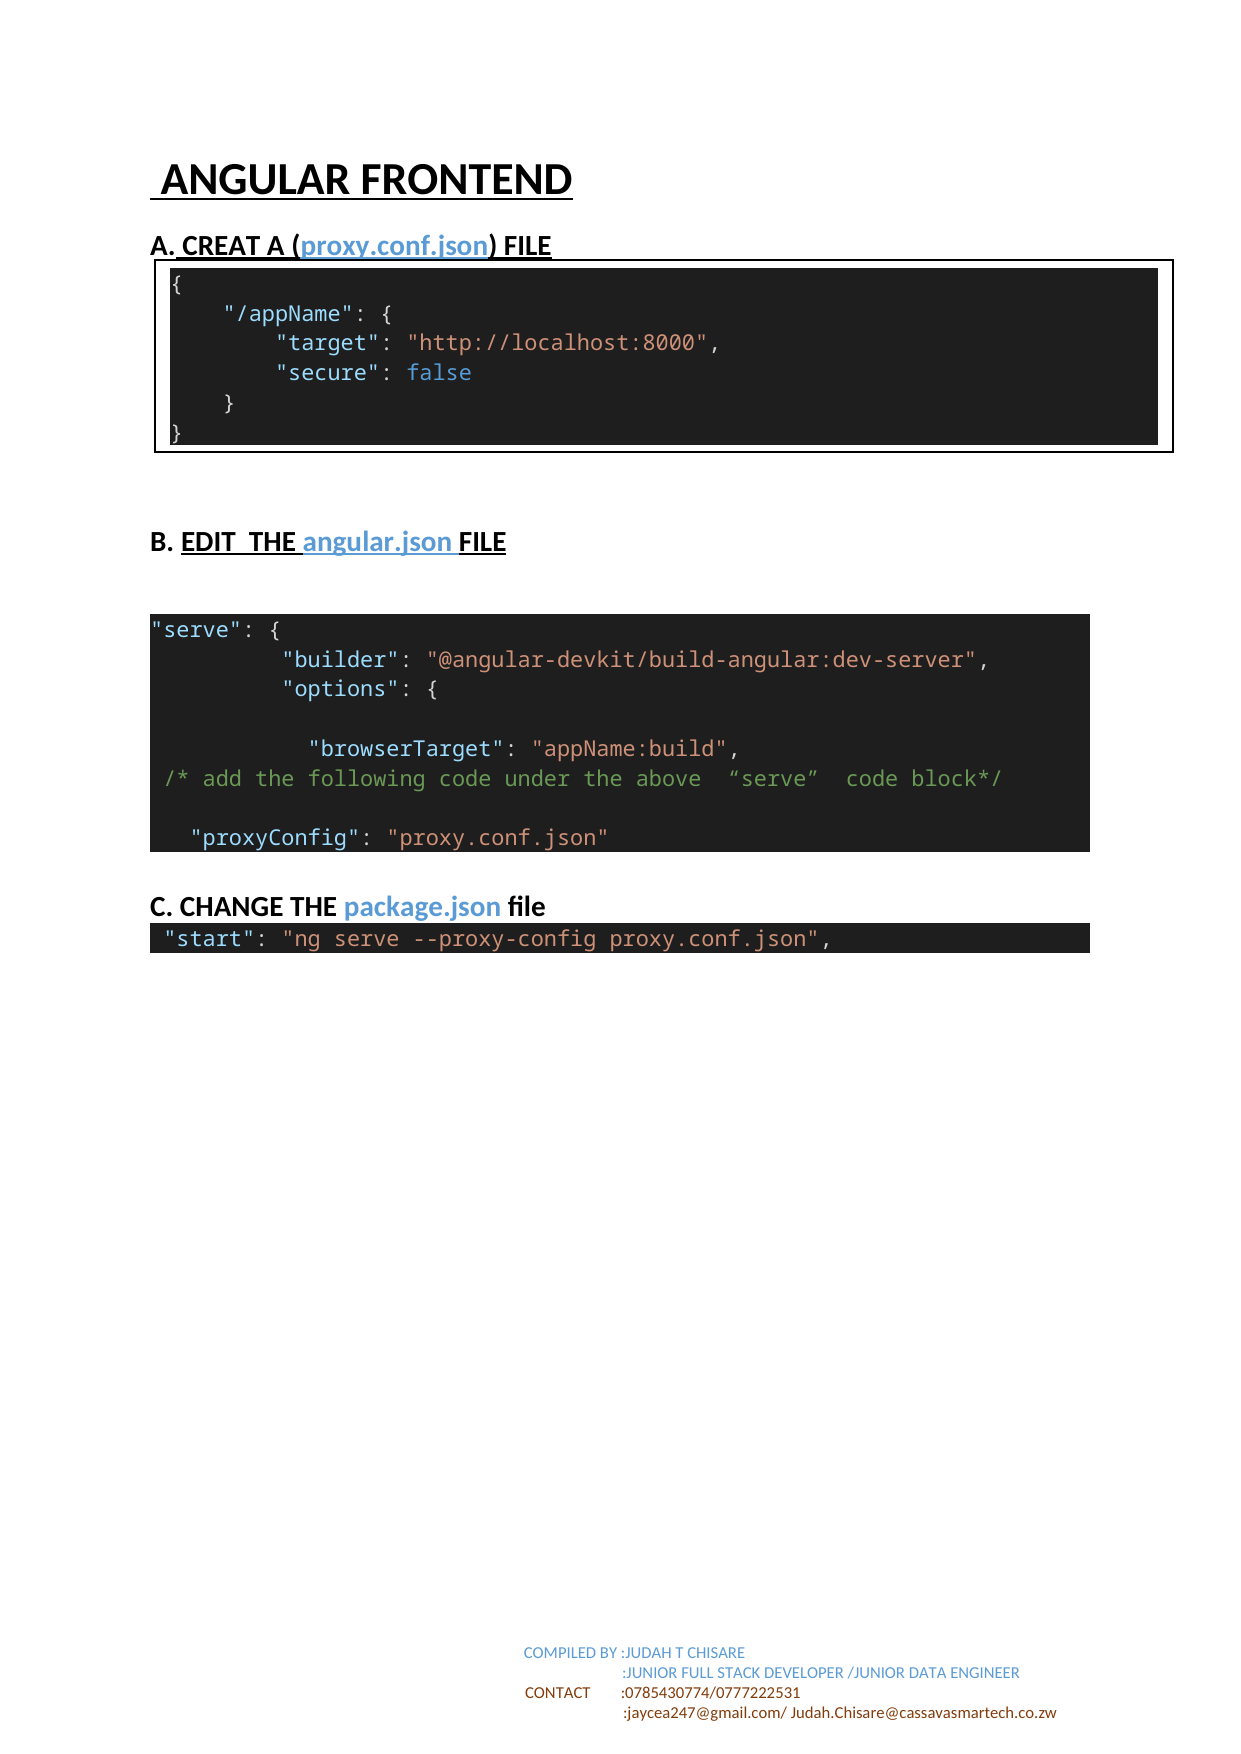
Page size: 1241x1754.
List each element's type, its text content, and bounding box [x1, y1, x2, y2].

text /* add the following code under the above “serve” code block*/ [150, 763, 1090, 793]
text A. CREAT A (proxy.conf.json) FILE [150, 227, 1090, 263]
text B. EDIT THE angular.json FILE [150, 523, 1090, 559]
text "builder": "@angular-devkit/build-angular:dev-server", [150, 644, 1090, 673]
text "proxyConfig": "proxy.conf.json" [150, 822, 1090, 852]
text "start": "ng serve --proxy-config proxy.conf.json", [150, 923, 1090, 953]
text "serve": { [150, 614, 1090, 644]
text "browserTarget": "appName:build", [150, 733, 1090, 763]
text "options": { [150, 673, 1090, 703]
text ANGULAR FRONTEND [150, 150, 1090, 206]
text C. CHANGE THE package.json file [150, 888, 1090, 923]
